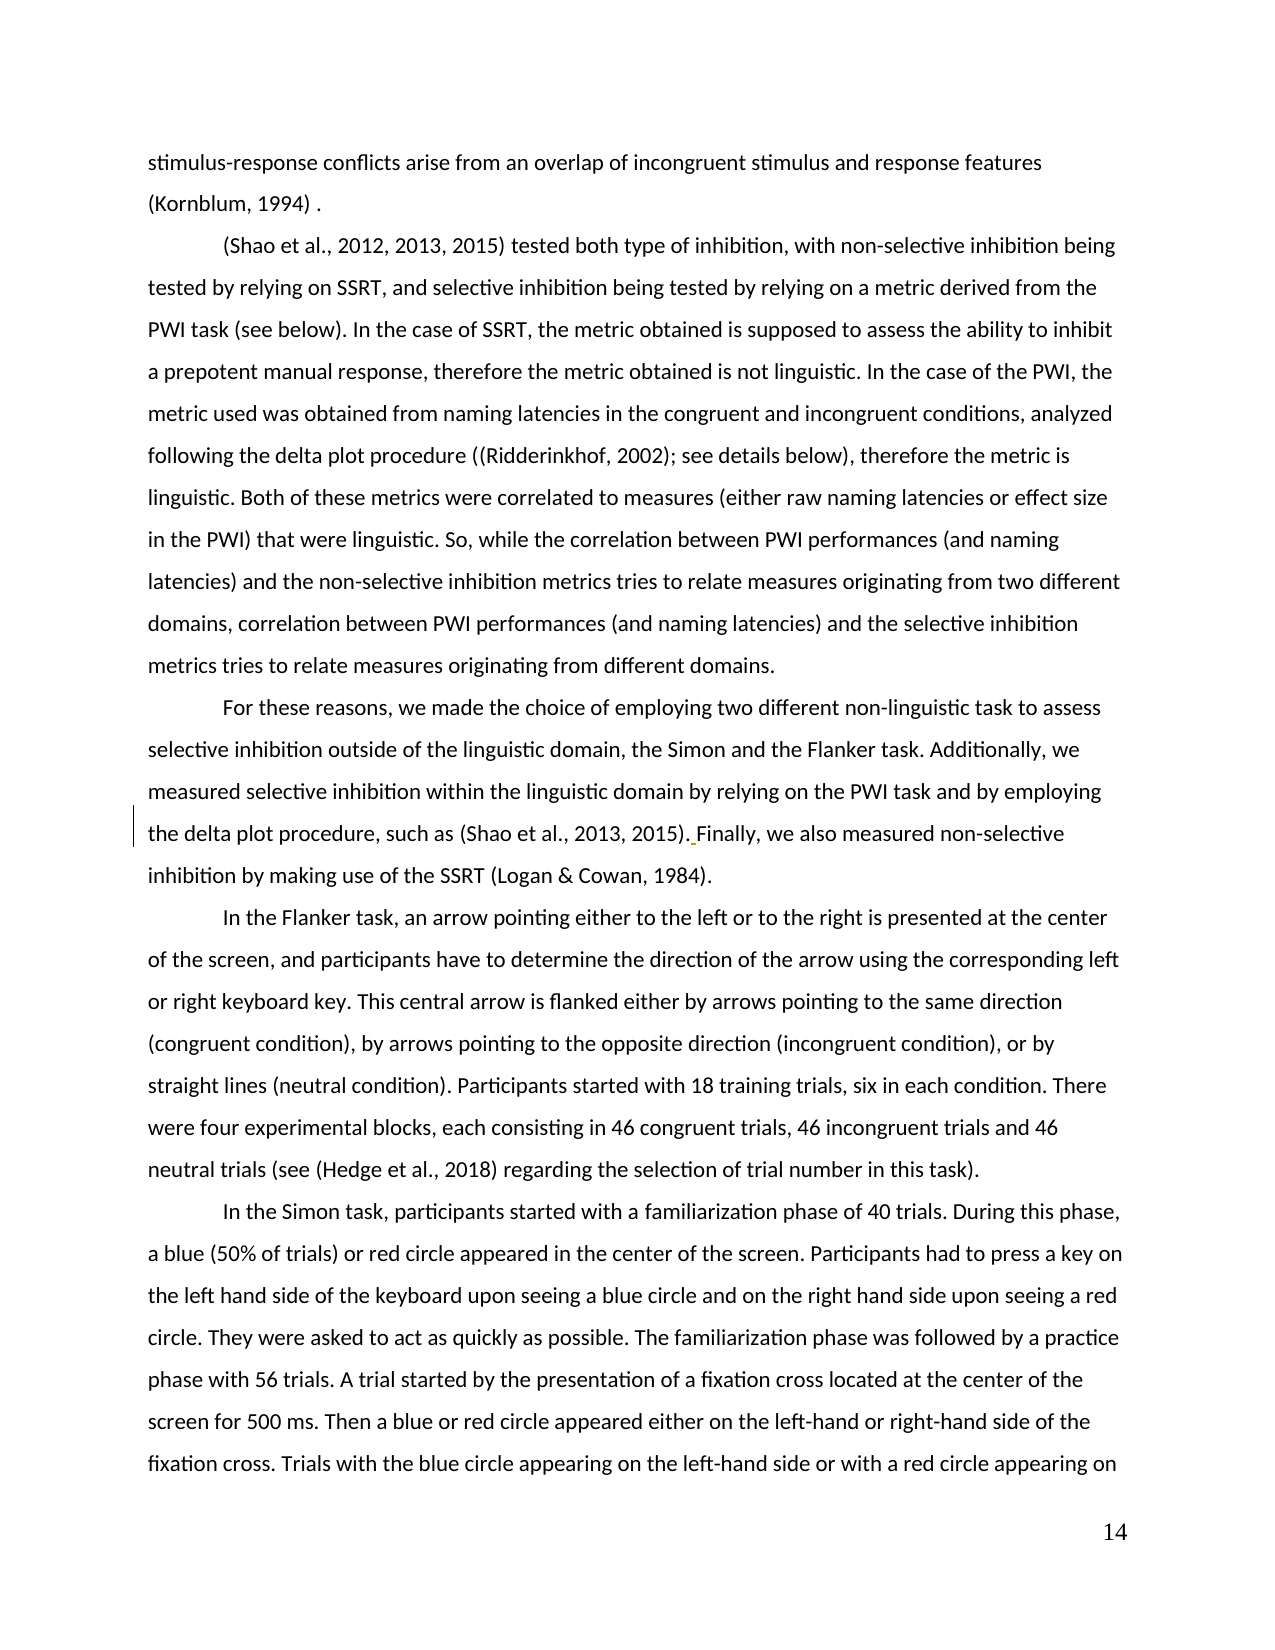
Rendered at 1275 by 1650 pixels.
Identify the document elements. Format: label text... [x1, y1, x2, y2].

text For these reasons, we made the choice of employing two different non-linguistic task to assess selective inhibition outside of the linguistic domain, the Simon and the Flanker task. Additionally, we measured selective inhibition within the linguistic domain by relying on the PWI task and by employing the delta plot procedure, such as (Shao et al., 2013, 2015).Finally, we also measured non-selective inhibition by making use of the SSRT (Logan & Cowan, 1984). [148, 693, 1127, 889]
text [148, 1197, 1127, 1477]
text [148, 148, 1127, 218]
text In the Flanker task, an arrow pointing either to the left or to the right is presented at the center of the screen, and participants have to determine the direction of the arrow using the corresponding left or right keyboard key. This central arrow is flanked either by arrows pointing to the same direction (congruent condition), by arrows pointing to the opposite direction (incongruent condition), or by straight lines (neutral condition). Participants started with 18 training trials, six in each condition. There were four experimental blocks, each consisting in 46 congruent trials, 46 incongruent trials and 46 neutral trials (see (Hedge et al., 2018) regarding the selection of trial number in this task). [148, 903, 1127, 1183]
text (Shao et al., 2012, 2013, 2015) tested both type of inhibition, with non-selective inhibition being tested by relying on SSRT, and selective inhibition being tested by relying on a metric derived from the PWI task (see below). In the case of SSRT, the metric obtained is supposed to assess the ability to inhibit a prepotent manual response, therefore the metric obtained is not linguistic. In the case of the PWI, the metric used was obtained from naming latencies in the congruent and incongruent conditions, analyzed following the delta plot procedure ((Ridderinkhof, 2002); see details below), therefore the metric is linguistic. Both of these metrics were correlated to measures (either raw naming latencies or effect size in the PWI) that were linguistic. So, while the correlation between PWI performances (and naming latencies) and the non-selective inhibition metrics tries to relate measures originating from two different domains, correlation between PWI performances (and naming latencies) and the selective inhibition metrics tries to relate measures originating from different domains. [148, 232, 1127, 679]
